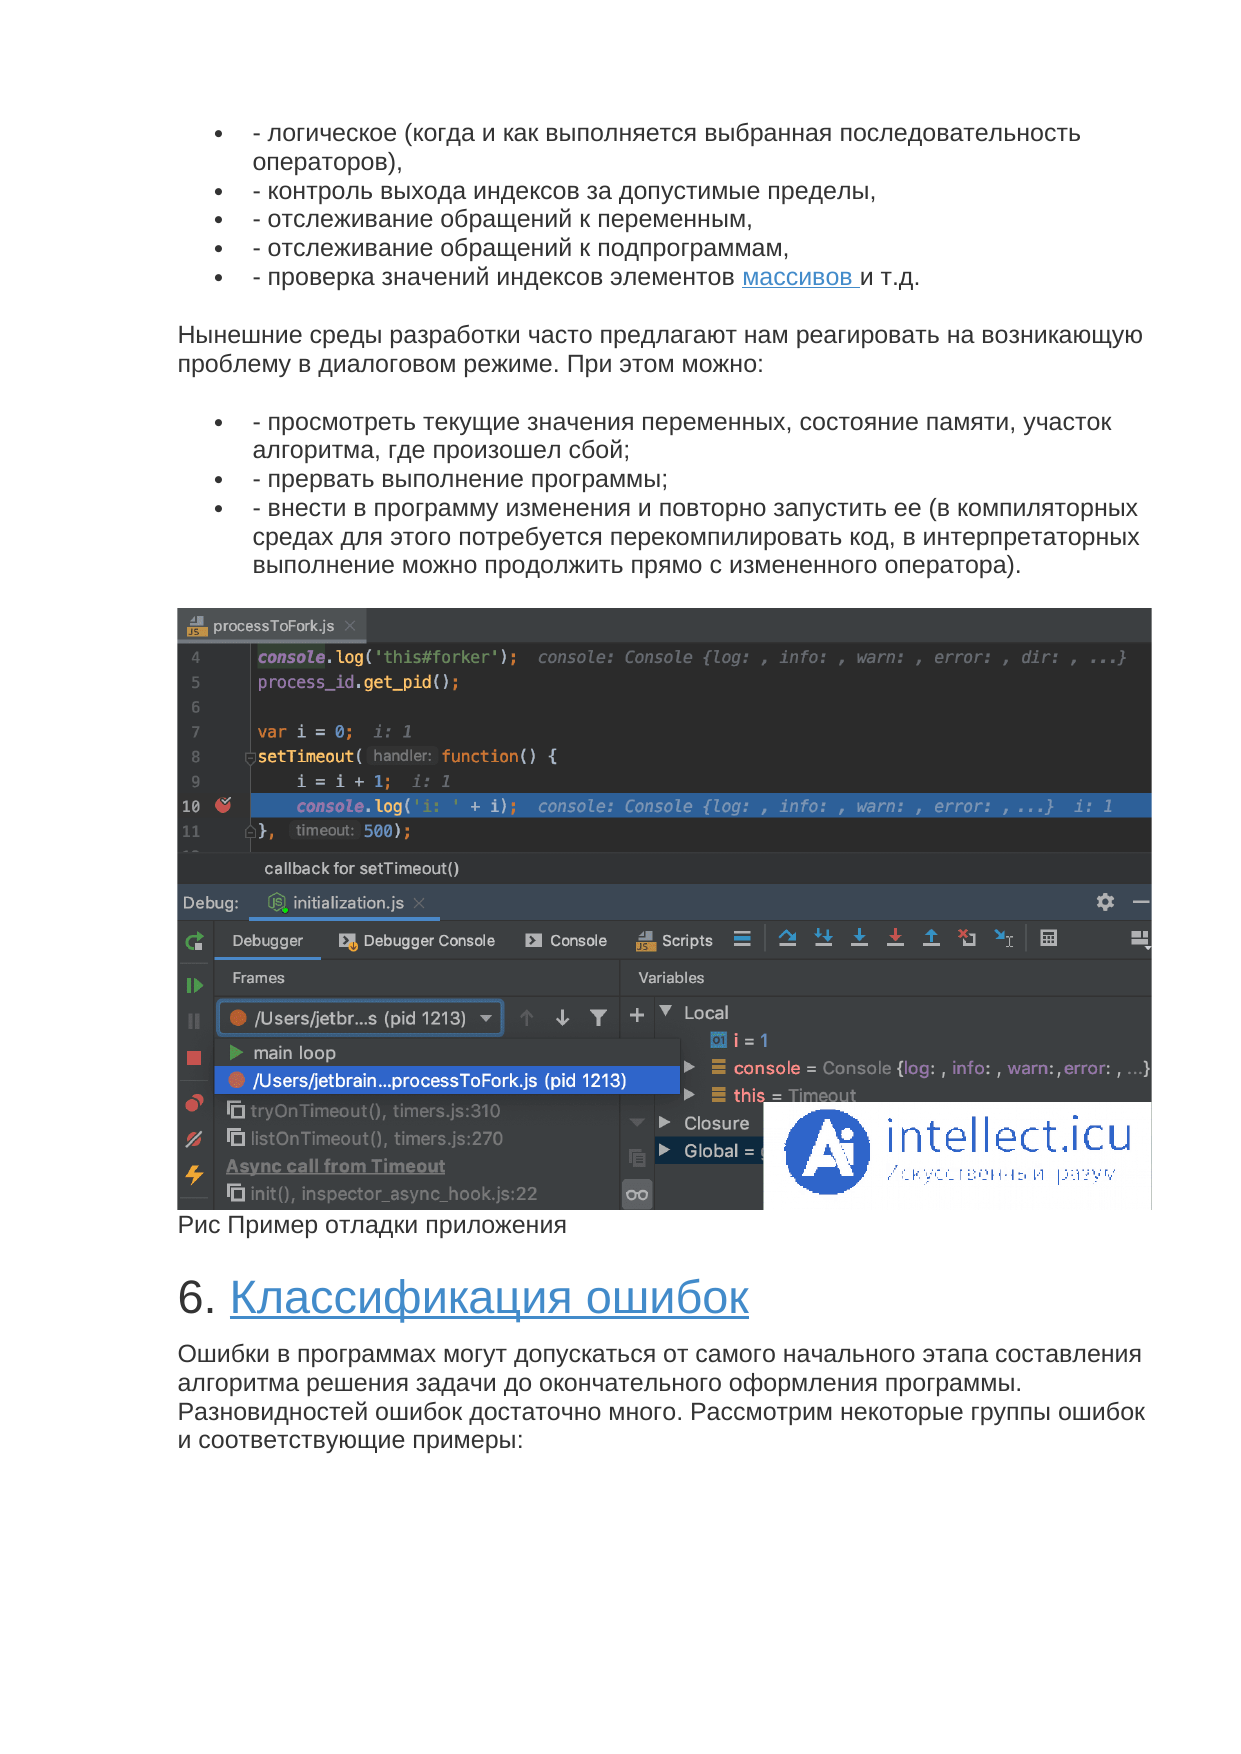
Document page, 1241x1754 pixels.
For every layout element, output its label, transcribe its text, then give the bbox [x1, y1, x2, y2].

list - отслеживание обращений к подпрограммам, [215, 233, 1152, 262]
list - прервать выполнение программы; [215, 464, 1152, 493]
list - контроль выхода индексов за допустимые пределы, [215, 176, 1152, 204]
text Нынешние среды разработки часто предлагают нам реагировать на возникающую проблему в диалоговом режиме. При этом можно: [177, 320, 1152, 377]
text Ошибки в программах могут допускаться от самого начального этапа составления алгоритма решения задачи до окончательного оформления программы. Разновидностей ошибок достаточно много. Рассмотрим некоторые группы ошибок и соответствующие примеры: [177, 1339, 1152, 1454]
list - внести в программу изменения и повторно запустить ее (в компиляторных средах для этого потребуется перекомпилировать код, в интерпретаторных выполнение можно продолжить прямо с измененного оператора). [215, 493, 1152, 579]
list - отслеживание обращений к переменным, [215, 204, 1152, 233]
text Рис Пример отладки приложения [177, 1210, 1152, 1238]
picture [177, 608, 1152, 1210]
list - просмотреть текущие значения переменных, состояние памяти, участок алгоритма, где произошел сбой; [215, 406, 1152, 464]
list - проверка значений индексов элементов массивов и т.д. [215, 262, 1152, 291]
text 6. Классификация ошибок [177, 1269, 1152, 1323]
list - логическое (когда и как выполняется выбранная последовательность операторов), [215, 118, 1152, 176]
